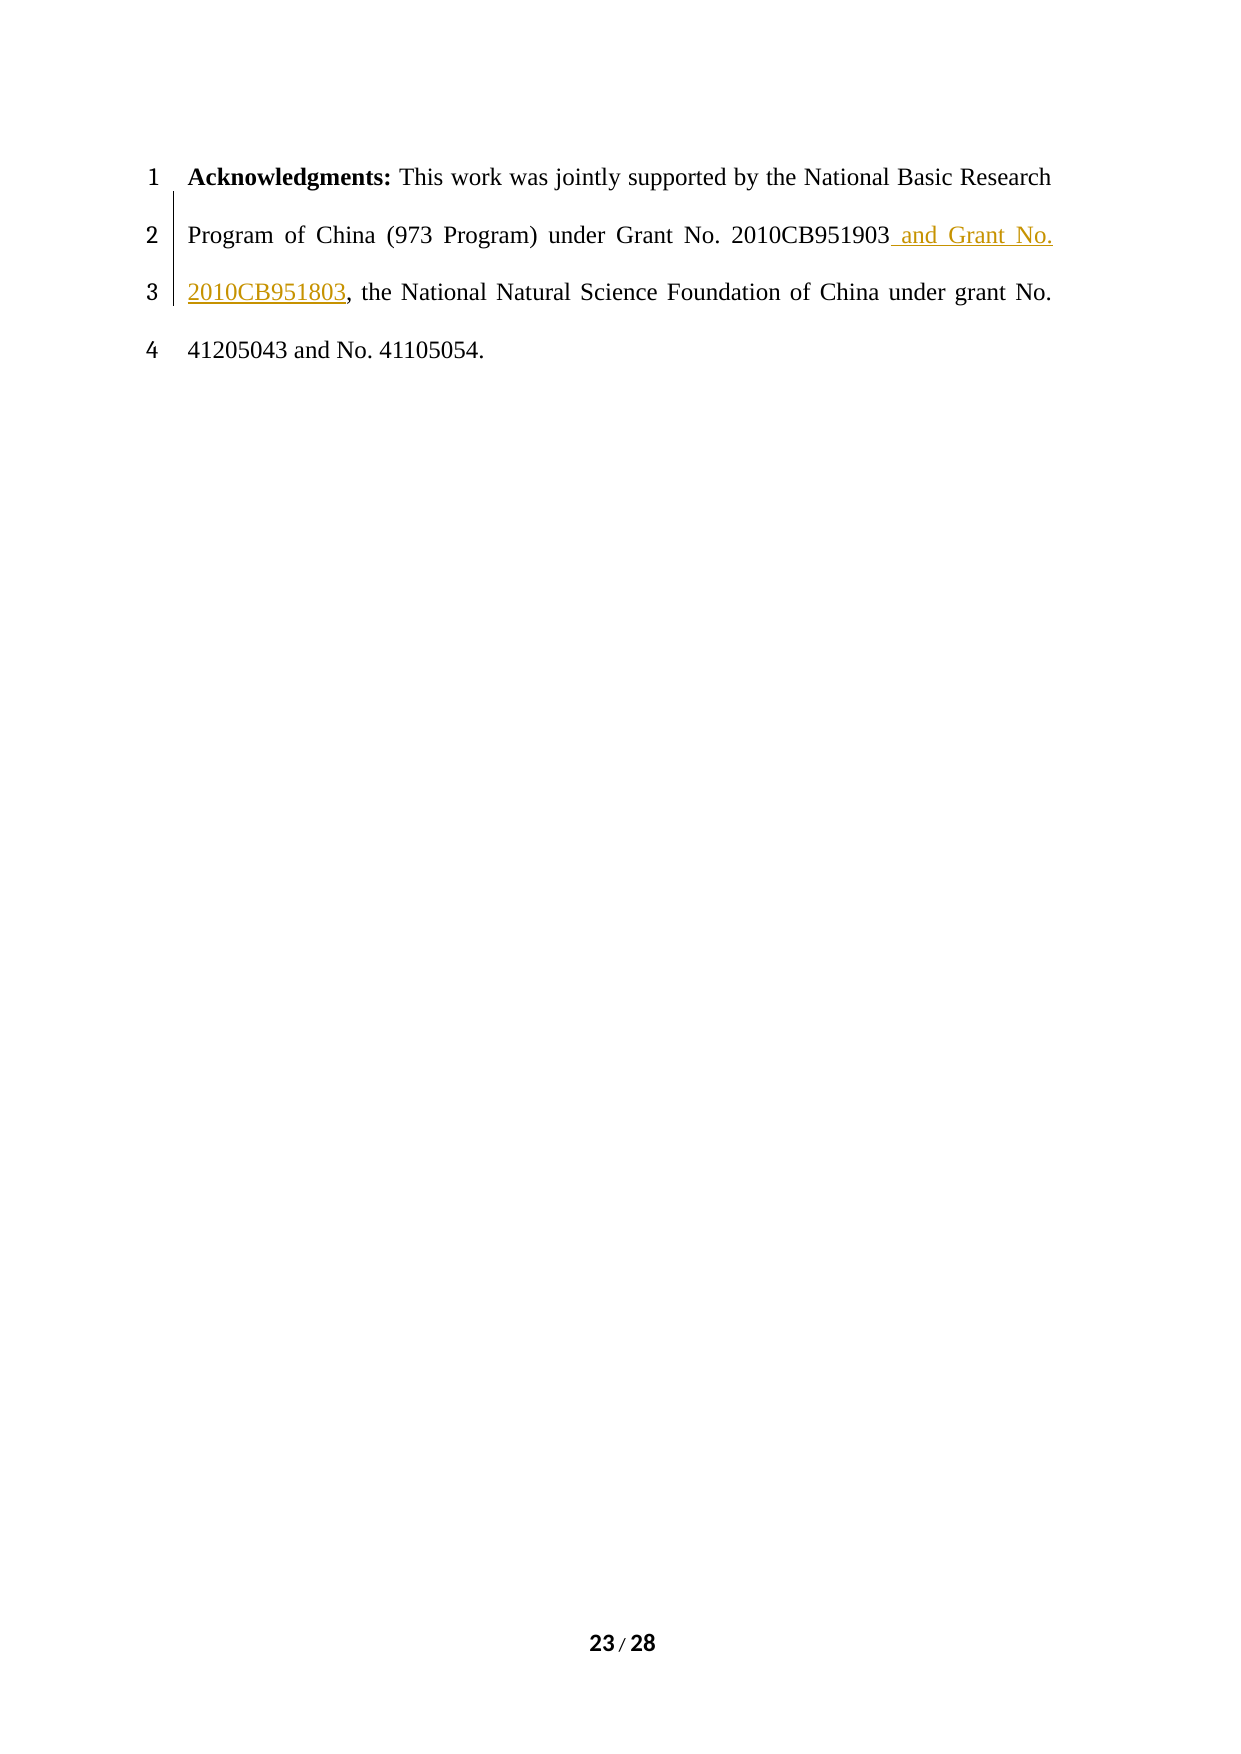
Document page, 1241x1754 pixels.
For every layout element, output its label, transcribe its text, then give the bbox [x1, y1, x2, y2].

text Acknowledgments: This work was jointly supported by the National Basic Research Program of China (973 Program) under Grant No. 2010CB951903, the National Natural Science Foundation of China under grant No. 41205043 and No. 41105054. [187, 162, 1053, 364]
